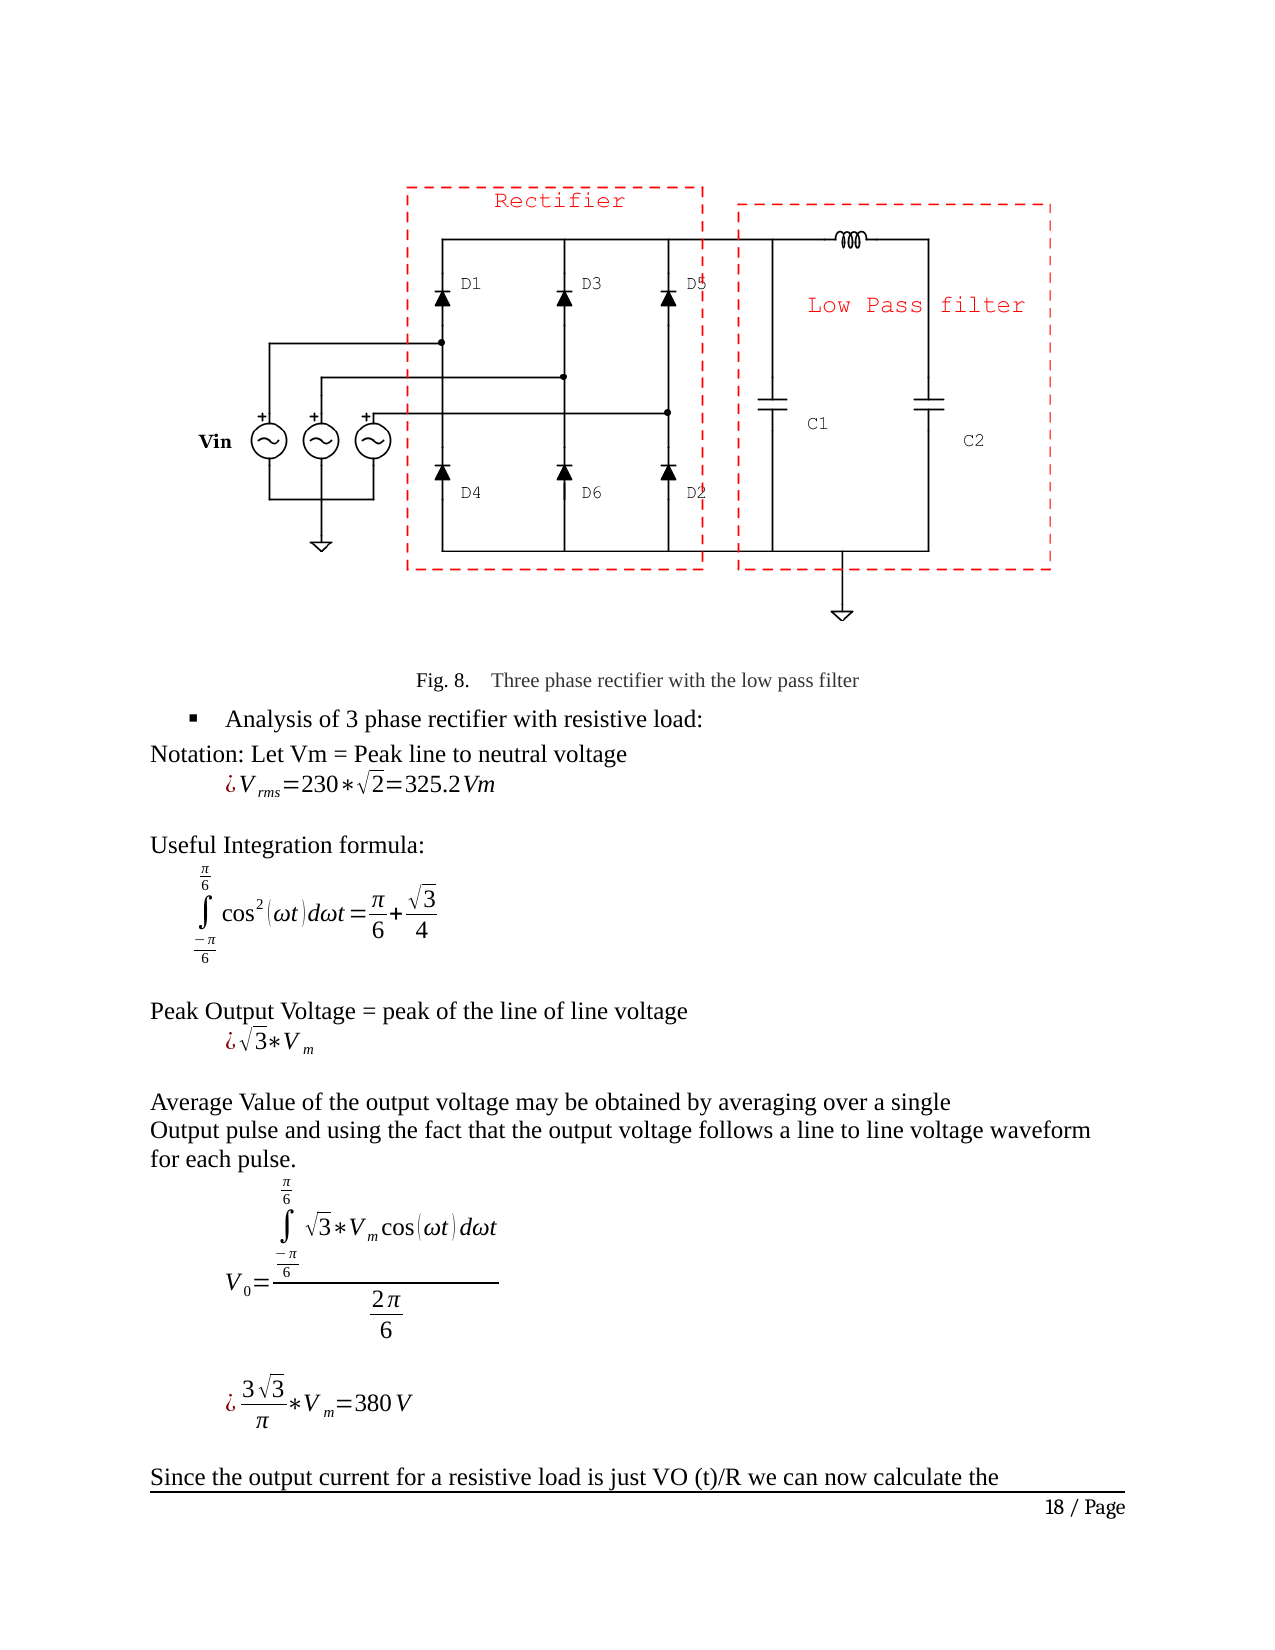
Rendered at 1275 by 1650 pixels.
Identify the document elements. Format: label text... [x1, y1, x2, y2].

picture [173, 150, 1102, 656]
text Peak Output Voltage = peak of the line of line voltage [150, 996, 1125, 1024]
text Average Value of the output voltage may be obtained by averaging over a single [150, 1087, 1125, 1115]
text Since the output current for a resistive load is just VO (t)/R we can now calculate the [150, 1462, 1125, 1491]
text Notation: Let Vm = Peak line to neutral voltage [150, 739, 1125, 768]
text Output pulse and using the fact that the output voltage follows a line to line voltage waveform for each pulse. [150, 1115, 1125, 1173]
text Useful Integration formula: [150, 830, 1125, 859]
text Three phase rectifier with the low pass filter [150, 668, 1125, 692]
text Analysis of 3 phase rectifier with resistive load: [187, 704, 1125, 733]
